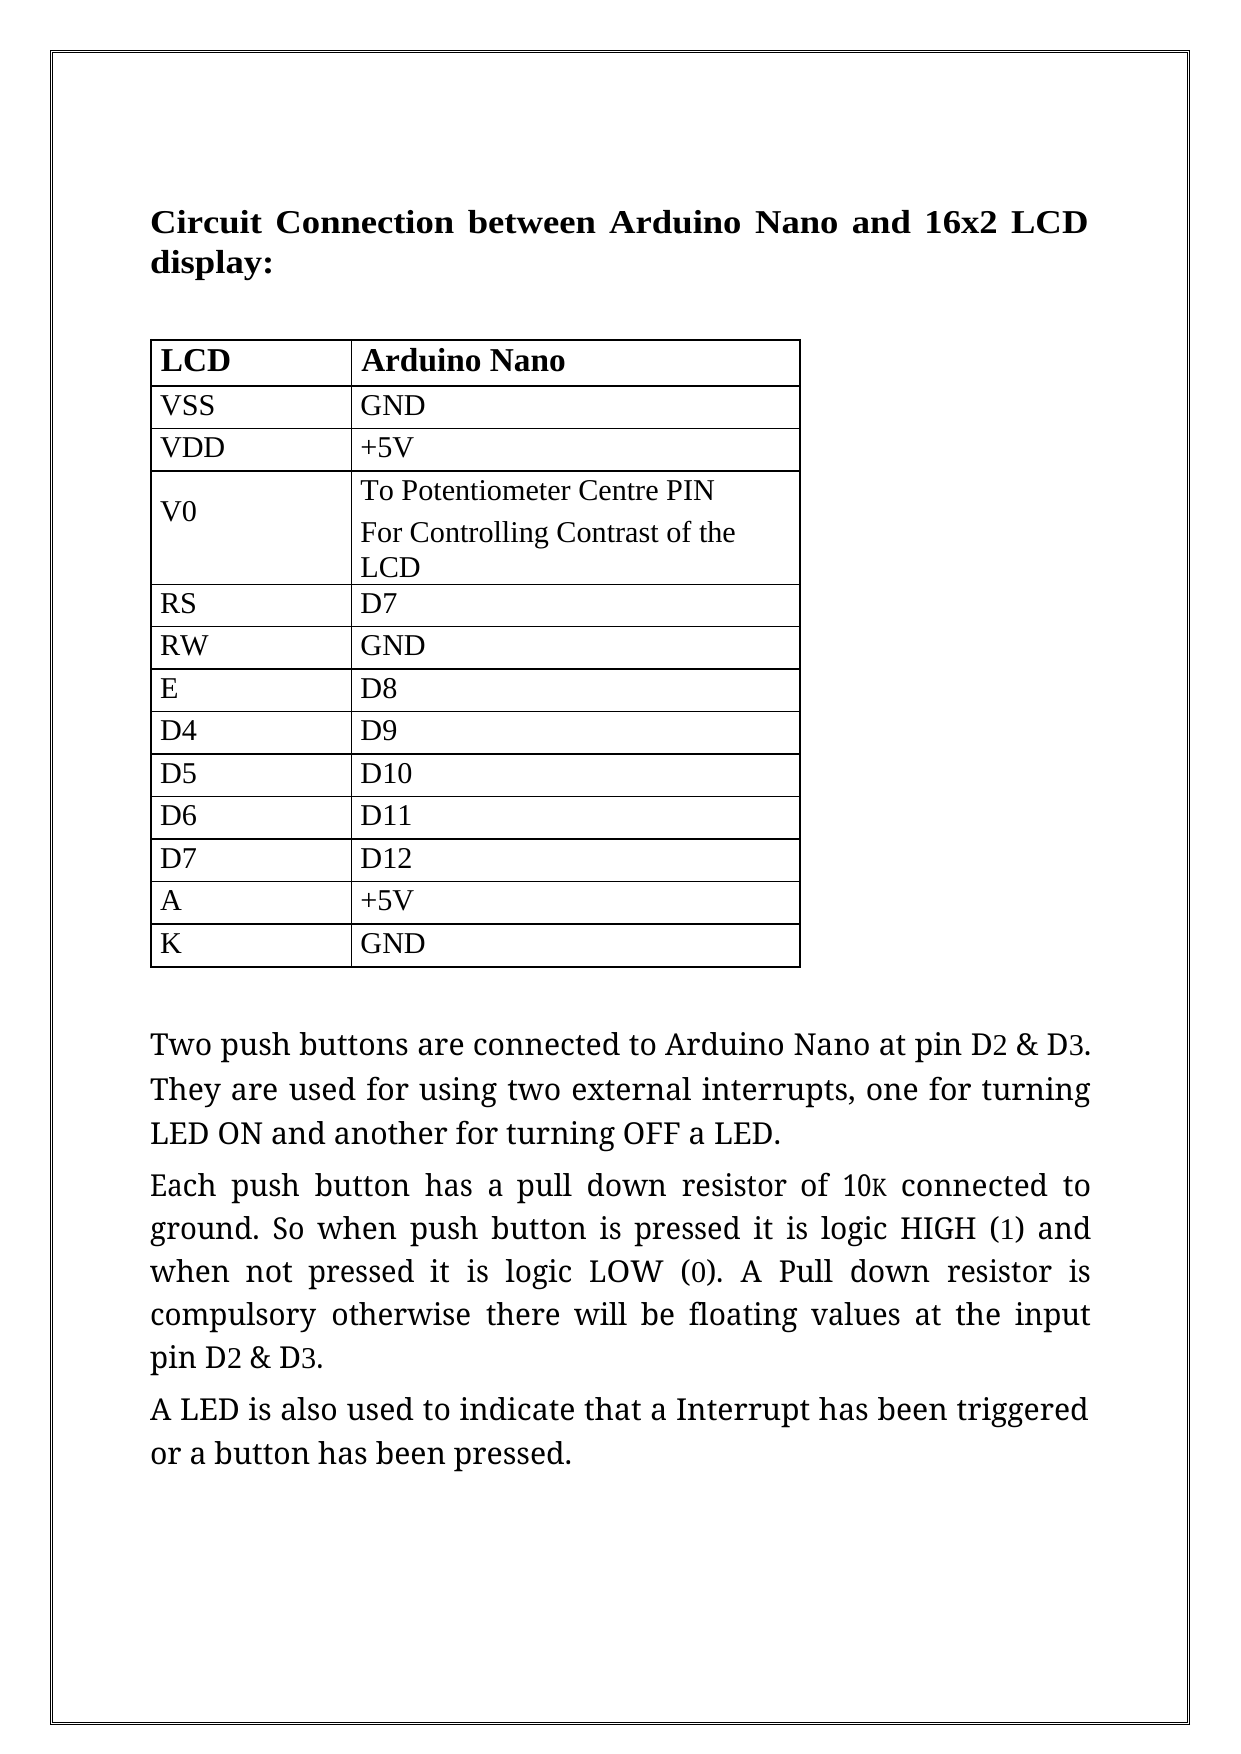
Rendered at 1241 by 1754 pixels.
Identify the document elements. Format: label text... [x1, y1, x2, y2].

table_cell A [152, 882, 351, 923]
text Each push button has a pull down resistor of 10k connected to ground. So when push button is pressed it is logic HIGH (1) and when not pressed it is logic LOW (0). A Pull down resistor is compulsory otherwise there will be floating values at the input pin D2 & D3. [150, 1164, 1091, 1377]
table_cell VDD [152, 429, 351, 470]
table_cell D10 [352, 755, 799, 796]
text Circuit Connection between Arduino Nano and 16x2 LCD display: [150, 203, 1090, 281]
table_cell D11 [352, 797, 799, 838]
table_cell D5 [152, 755, 351, 796]
table_cell E [152, 670, 351, 711]
table_cell To Potentiometer Centre PIN For Controlling Contrast of the LCD [352, 472, 799, 583]
table_cell D4 [152, 712, 351, 753]
text A LED is also used to indicate that a Interrupt has been triggered or a button has been pressed. [150, 1388, 1090, 1473]
text Two push buttons are connected to Arduino Nano at pin D2 & D3. They are used for using two external interrupts, one for turning LED ON and another for turning OFF a LED. [150, 1023, 1091, 1153]
table_cell RS [152, 585, 351, 626]
table_cell V0 [152, 472, 351, 583]
table_cell +5V [352, 429, 799, 470]
table_cell K [152, 925, 351, 966]
table_header Arduino Nano [352, 341, 799, 385]
table_header LCD [152, 341, 351, 385]
table_cell VSS [152, 387, 351, 427]
table_cell D9 [352, 712, 799, 753]
table_cell GND [352, 627, 799, 668]
table_cell +5V [352, 882, 799, 923]
table_cell D6 [152, 797, 351, 838]
table_cell D8 [352, 670, 799, 711]
table_cell D12 [352, 840, 799, 881]
table_cell D7 [352, 585, 799, 626]
table_cell GND [352, 387, 799, 427]
table_cell GND [352, 925, 799, 966]
table_cell RW [152, 627, 351, 668]
table_cell D7 [152, 840, 351, 881]
